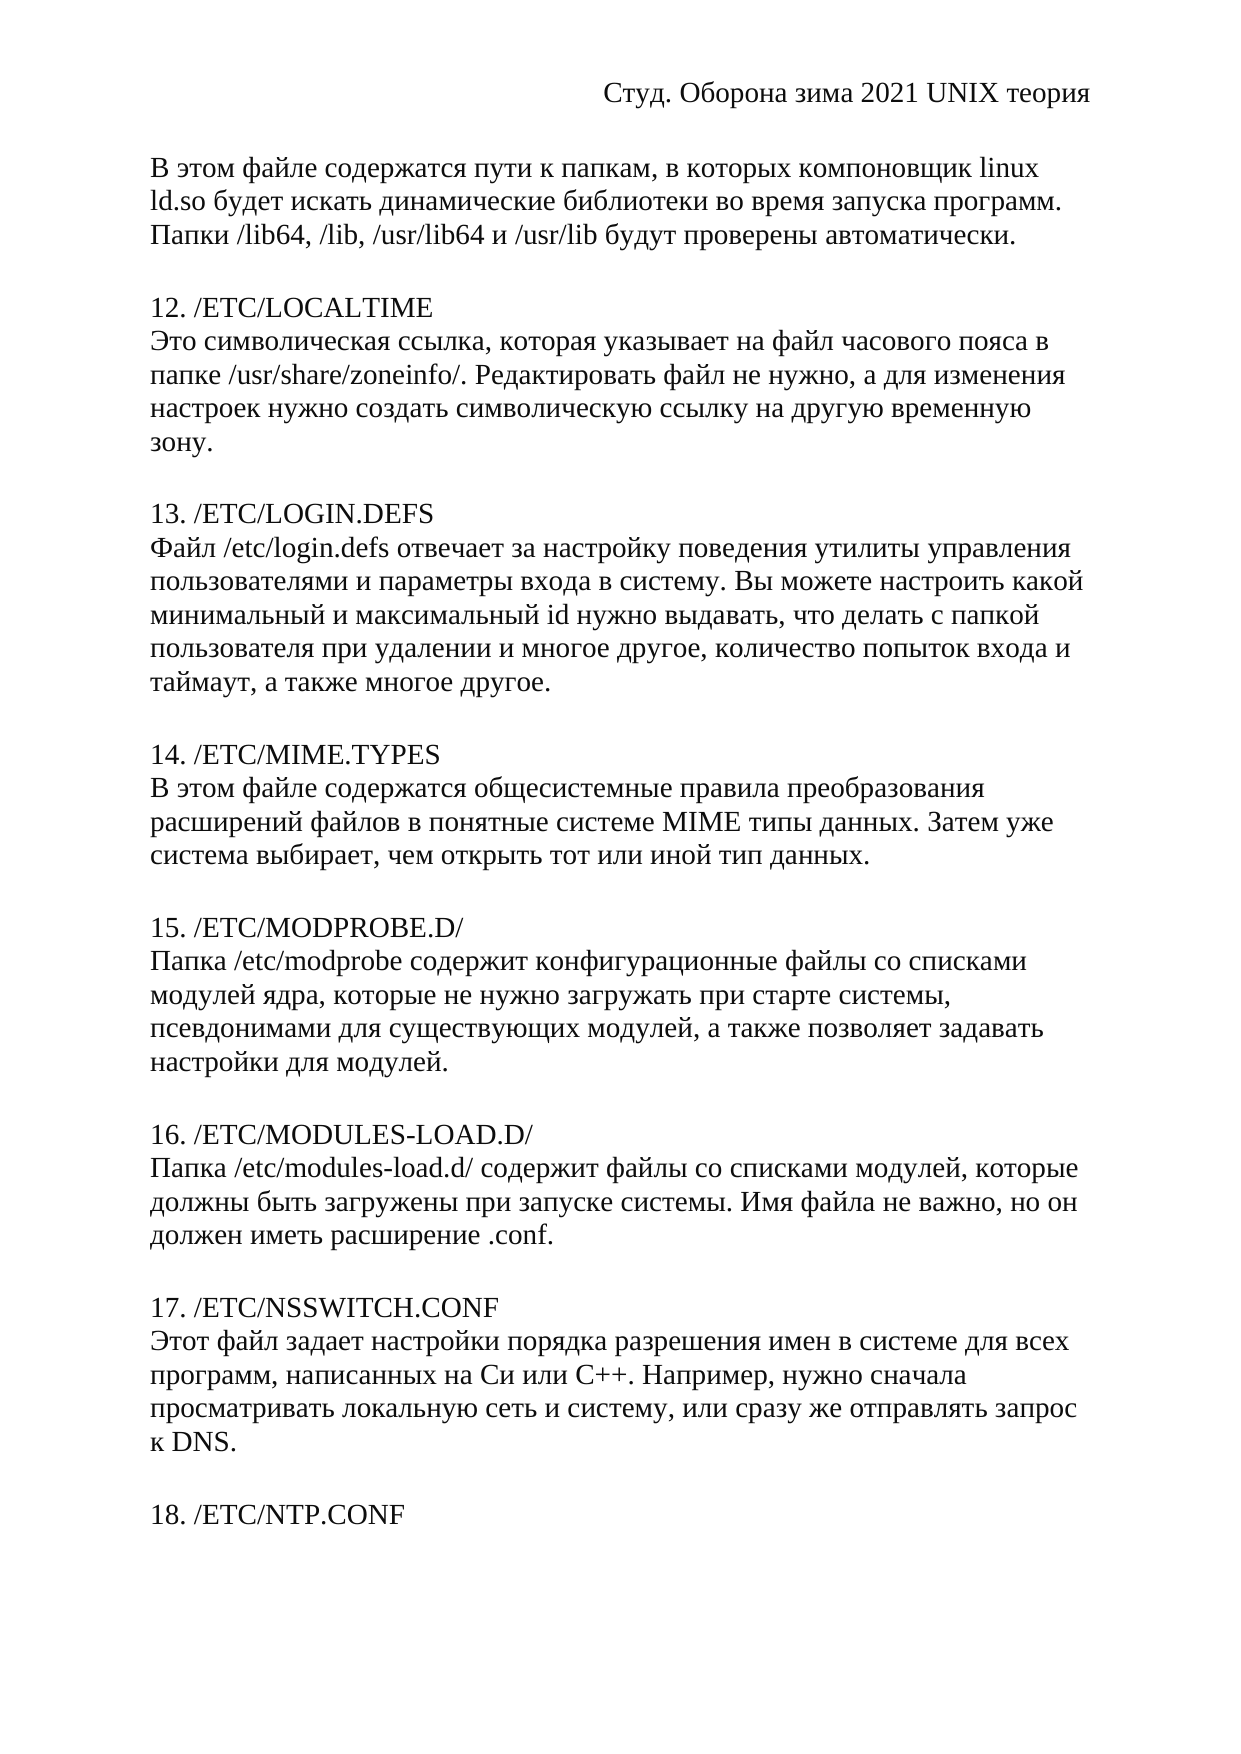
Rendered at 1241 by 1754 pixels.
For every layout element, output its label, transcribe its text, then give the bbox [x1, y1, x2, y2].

text 18. /ETC/NTP.CONF [150, 1497, 1090, 1530]
text 13. /ETC/LOGIN.DEFS [150, 496, 1090, 530]
text Этот файл задает настройки порядка разрешения имен в системе для всех программ, написанных на Си или С++. Например, нужно сначала просматривать локальную сеть и систему, или сразу же отправлять запрос к DNS. [150, 1323, 1090, 1458]
text Файл /etc/login.defs отвечает за настройку поведения утилиты управления пользователями и параметры входа в систему. Вы можете настроить какой минимальный и максимальный id нужно выдавать, что делать с папкой пользователя при удалении и многое другое, количество попыток входа и таймаут, а также многое другое. [150, 530, 1090, 698]
text Это символическая ссылка, которая указывает на файл часового пояса в папке /usr/share/zoneinfo/. Редактировать файл не нужно, а для изменения настроек нужно создать символическую ссылку на другую временную зону. [150, 323, 1090, 457]
text 17. /ETC/NSSWITCH.CONF [150, 1290, 1090, 1323]
text 16. /ETC/MODULES-LOAD.D/ [150, 1117, 1090, 1150]
text 12. /ETC/LOCALTIME [150, 290, 1090, 323]
text Папка /etc/modules-load.d/ содержит файлы со списками модулей, которые должны быть загружены при запуске системы. Имя файла не важно, но он должен иметь расширение .conf. [150, 1150, 1090, 1251]
text 15. /ETC/MODPROBE.D/ [150, 910, 1090, 943]
text Папка /etc/modprobe содержит конфигурационные файлы со списками модулей ядра, которые не нужно загружать при старте системы, псевдонимами для существующих модулей, а также позволяет задавать настройки для модулей. [150, 943, 1090, 1078]
text 14. /ETC/MIME.TYPES [150, 737, 1090, 770]
text В этом файле содержатся общесистемные правила преобразования расширений файлов в понятные системе MIME типы данных. Затем уже система выбирает, чем открыть тот или иной тип данных. [150, 770, 1090, 871]
text В этом файле содержатся пути к папкам, в которых компоновщик linux ld.so будет искать динамические библиотеки во время запуска программ. Папки /lib64, /lib, /usr/lib64 и /usr/lib будут проверены автоматически. [150, 150, 1090, 251]
